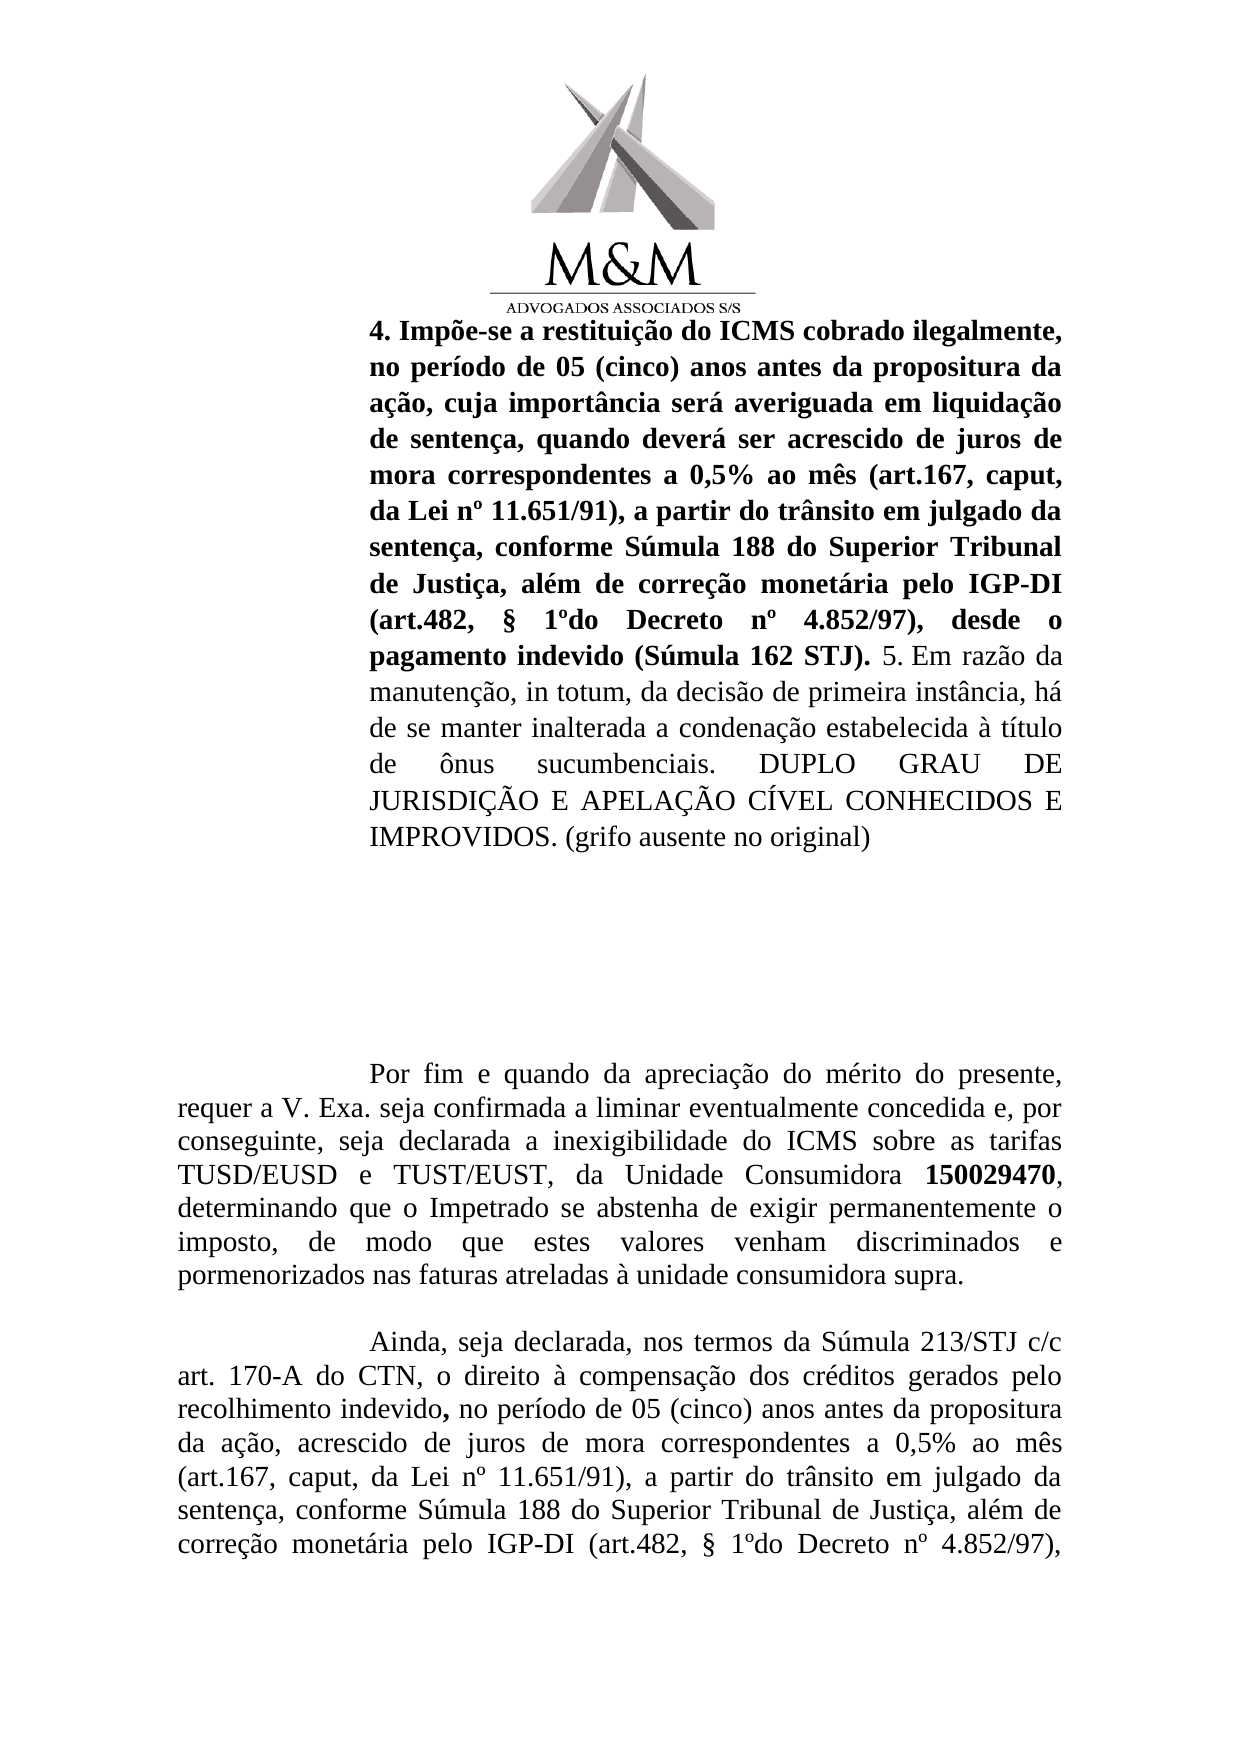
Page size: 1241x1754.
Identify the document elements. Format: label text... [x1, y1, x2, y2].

text Por fim e quando da apreciação do mérito do presente, requer a V. Exa. seja confirmada a liminar eventualmente concedida e, por conseguinte, seja declarada a inexigibilidade do ICMS sobre as tarifas TUSD/EUSD e TUST/EUST, da Unidade Consumidora 150029470, determinando que o Impetrado se abstenha de exigir permanentemente o imposto, de modo que estes valores venham discriminados e pormenorizados nas faturas atreladas à unidade consumidora supra. [177, 1056, 1063, 1291]
text 4. Impõe-se a restituição do ICMS cobrado ilegalmente, no período de 05 (cinco) anos antes da propositura da ação, cuja importância será averiguada em liquidação de sentença, quando deverá ser acrescido de juros de mora correspondentes a 0,5% ao mês (art.167, caput, da Lei nº 11.651/91), a partir do trânsito em julgado da sentença, conforme Súmula 188 do Superior Tribunal de Justiça, além de correção monetária pelo IGP-DI (art.482, § 1ºdo Decreto nº 4.852/97), desde o pagamento indevido (Súmula 162 STJ). 5. Em razão da manutenção, in totum, da decisão de primeira instância, há de se manter inalterada a condenação estabelecida à título de ônus sucumbenciais. DUPLO GRAU DE JURISDIÇÃO E APELAÇÃO CÍVEL CONHECIDOS E IMPROVIDOS. (grifo ausente no original) [369, 313, 1063, 852]
picture [489, 73, 756, 313]
